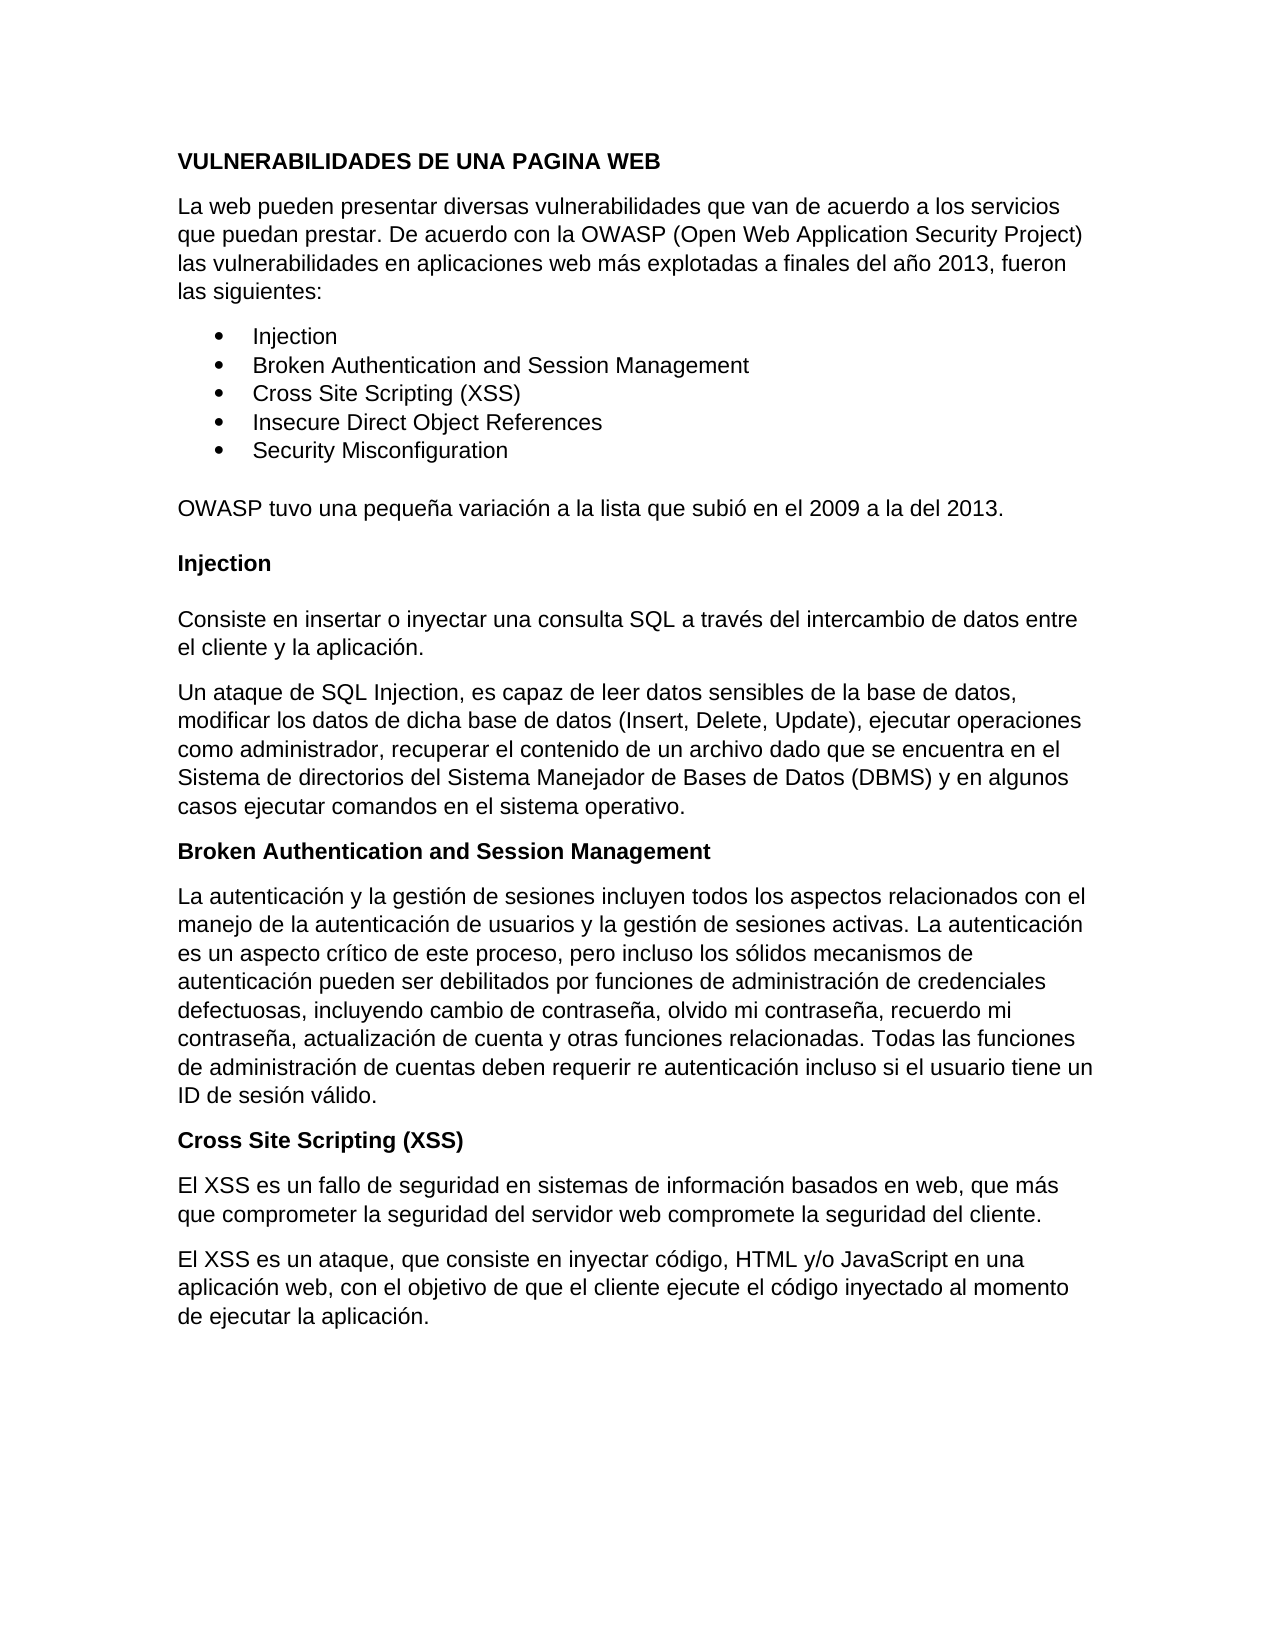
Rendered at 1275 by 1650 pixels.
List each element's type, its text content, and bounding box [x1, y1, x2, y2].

list Cross Site Scripting (XSS) [215, 380, 1098, 406]
text La web pueden presentar diversas vulnerabilidades que van de acuerdo a los servicios que puedan prestar. De acuerdo con la OWASP (Open Web Application Security Project) las vulnerabilidades en aplicaciones web más explotadas a finales del año 2013, fueron las siguientes: [177, 193, 1098, 304]
text Consiste en insertar o inyectar una consulta SQL a través del intercambio de datos entre el cliente y la aplicación. [177, 606, 1098, 660]
text Un ataque de SQL Injection, es capaz de leer datos sensibles de la base de datos, modificar los datos de dicha base de datos (Insert, Delete, Update), ejecutar operaciones como administrador, recuperar el contenido de un archivo dado que se encuentra en el Sistema de directorios del Sistema Manejador de Bases de Datos (DBMS) y en algunos casos ejecutar comandos en el sistema operativo. [177, 679, 1098, 819]
text El XSS es un ataque, que consiste en inyectar código, HTML y/o JavaScript en una aplicación web, con el objetivo de que el cliente ejecute el código inyectado al momento de ejecutar la aplicación. [177, 1246, 1098, 1329]
text La autenticación y la gestión de sesiones incluyen todos los aspectos relacionados con el manejo de la autenticación de usuarios y la gestión de sesiones activas. La autenticación es un aspecto crítico de este proceso, pero incluso los sólidos mecanismos de autenticación pueden ser debilitados por funciones de administración de credenciales defectuosas, incluyendo cambio de contraseña, olvido mi contraseña, recuerdo mi contraseña, actualización de cuenta y otras funciones relacionadas. Todas las funciones de administración de cuentas deben requerir re autenticación incluso si el usuario tiene un ID de sesión válido. [177, 883, 1098, 1108]
list Insecure Direct Object References [215, 408, 1098, 435]
list Injection [215, 323, 1098, 349]
list Security Misconfiguration [215, 437, 1098, 463]
list Broken Authentication and Session Management [215, 352, 1098, 378]
text OWASP tuvo una pequeña variación a la lista que subió en el 2009 a la del 2013. [177, 494, 1098, 521]
text Injection [177, 550, 1098, 576]
text VULNERABILIDADES DE UNA PAGINA WEB [177, 148, 1098, 174]
text El XSS es un fallo de seguridad en sistemas de información basados en web, que más que comprometer la seguridad del servidor web compromete la seguridad del cliente. [177, 1172, 1098, 1227]
text Broken Authentication and Session Management [177, 838, 1098, 864]
text Cross Site Scripting (XSS) [177, 1127, 1098, 1153]
